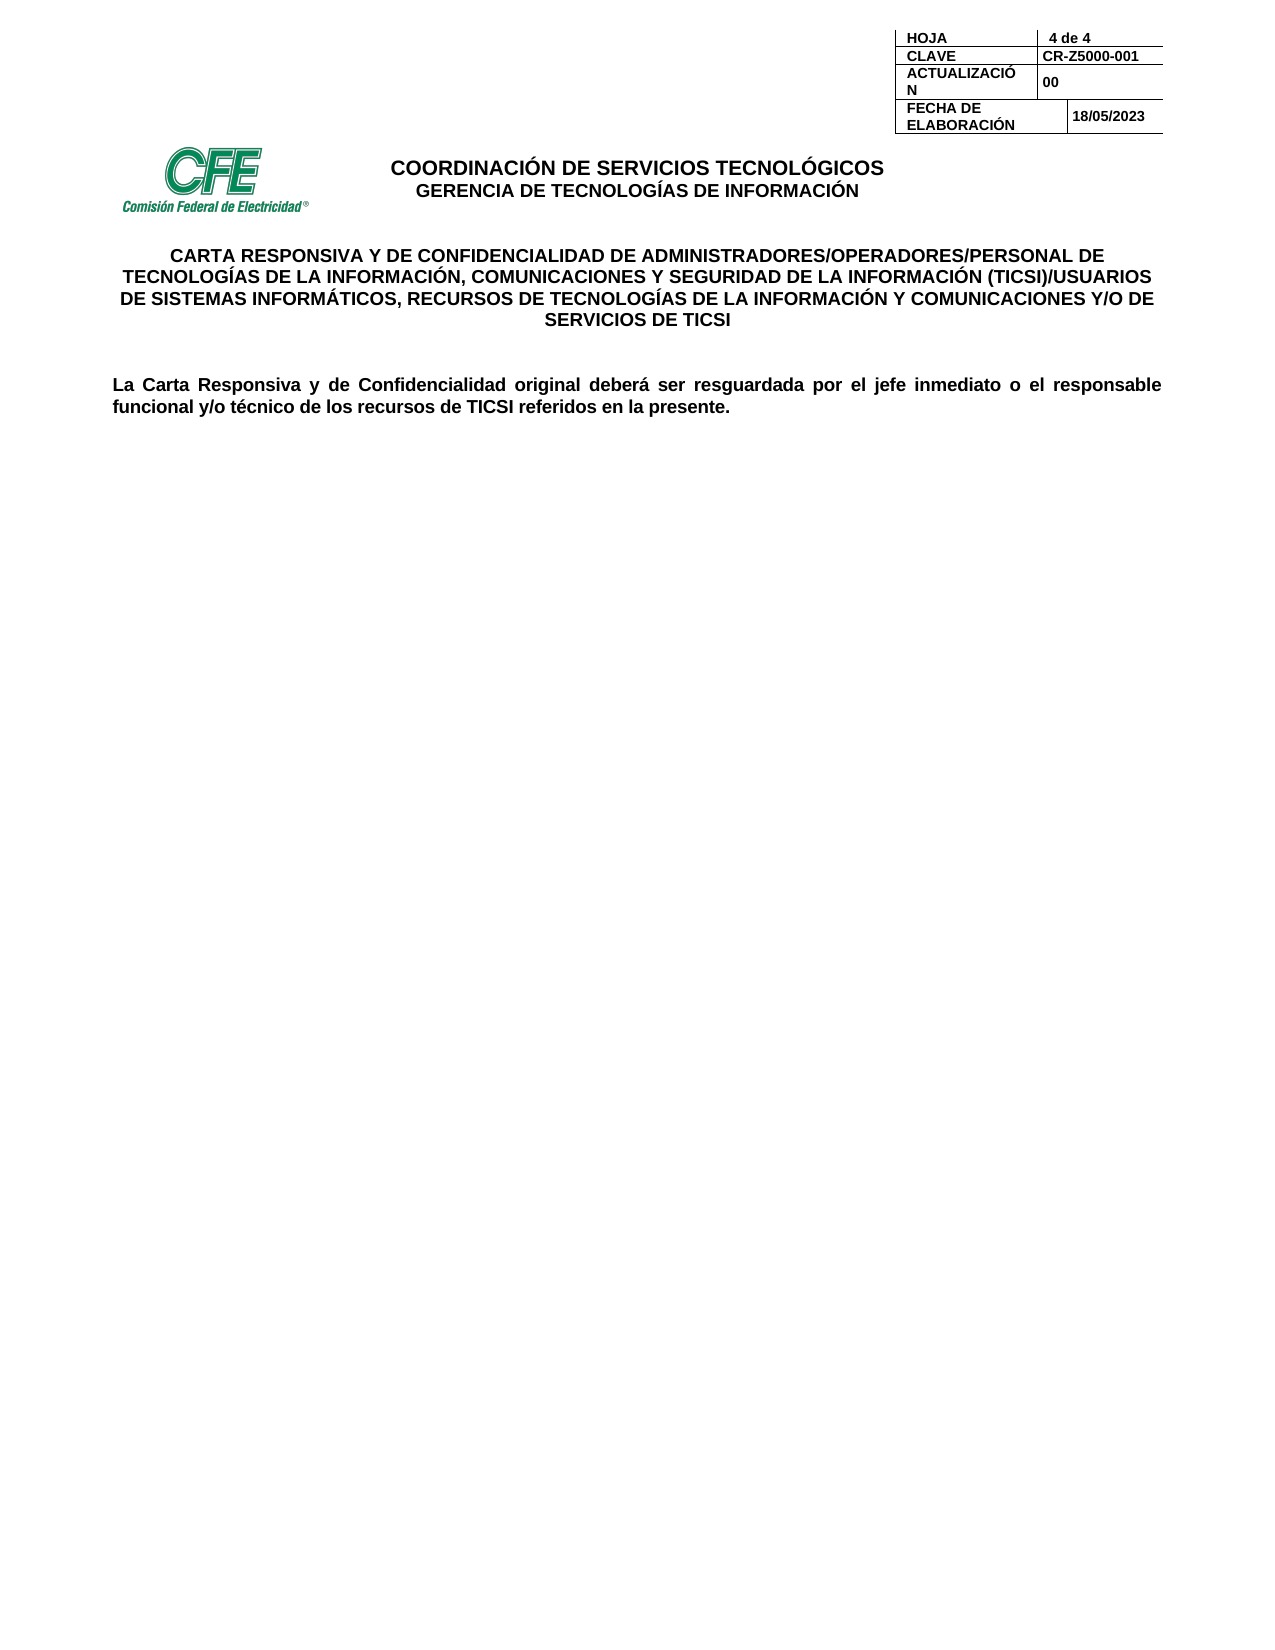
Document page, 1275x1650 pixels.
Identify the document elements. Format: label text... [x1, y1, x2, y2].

text La Carta Responsiva y de Confidencialidad original deberá ser resguardada por el jefe inmediato o el responsable funcional y/o técnico de los recursos de TICSI referidos en la presente. [112, 374, 1163, 417]
picture [112, 140, 319, 222]
